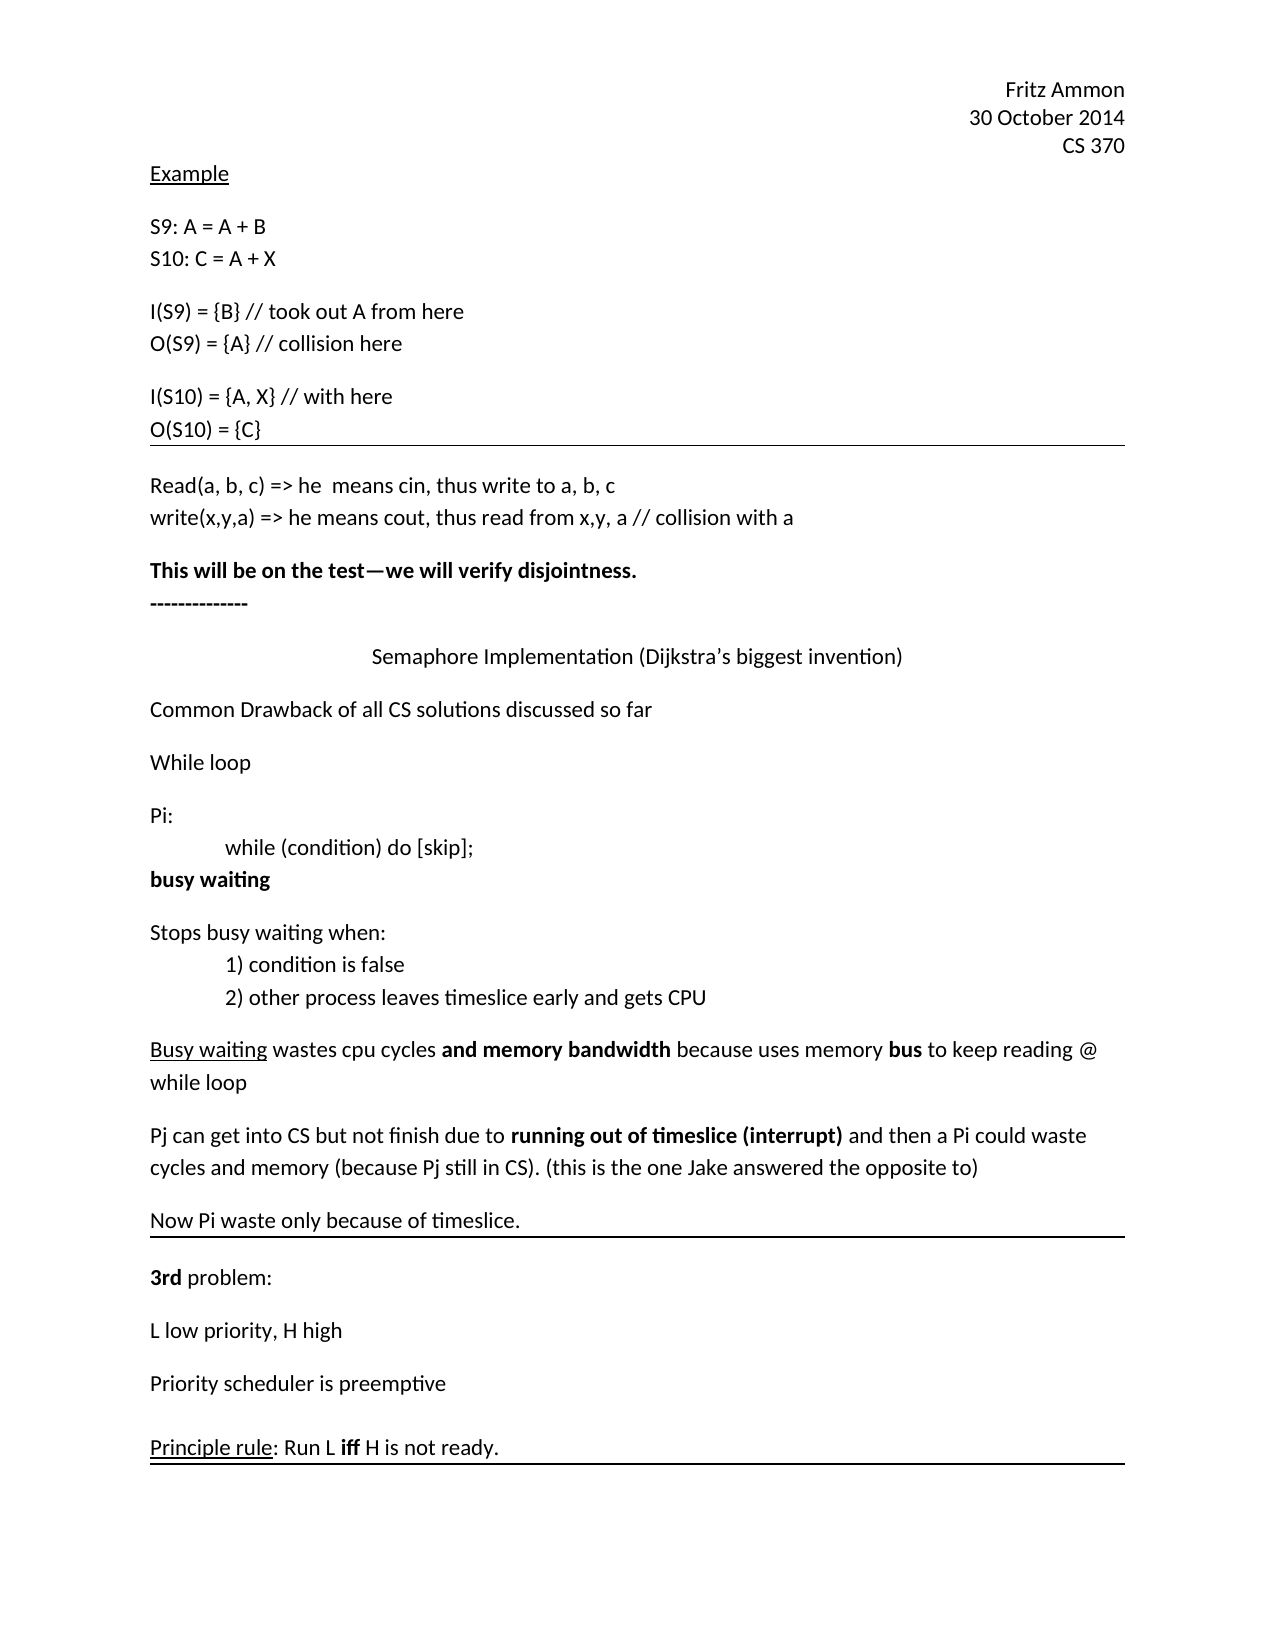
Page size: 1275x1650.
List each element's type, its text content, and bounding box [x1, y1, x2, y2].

text Common Drawback of all CS solutions discussed so far [150, 695, 1125, 723]
text I(S9) = {B} // took out A from here O(S9) = {A} // collision here [150, 297, 1125, 357]
text Pj can get into CS but not finish due to running out of timeslice (interrupt) and then a Pi could waste cycles and memory (because Pj still in CS). (this is the one Jake answered the opposite to) [150, 1121, 1125, 1181]
text Semaphore Implementation (Dijkstra’s biggest invention) [150, 642, 1125, 670]
text 3rd problem: [150, 1263, 1125, 1291]
text Stops busy waiting when: 1) condition is false 2) other process leaves timeslice early and gets CPU [150, 918, 1125, 1011]
text Example [150, 159, 1125, 187]
text This will be on the test—we will verify disjointness. -------------- [150, 557, 1125, 617]
text While loop [150, 748, 1125, 776]
text Pi: while (condition) do [skip]; busy waiting [150, 801, 1125, 893]
text Busy waiting wastes cpu cycles and memory bandwidth because uses memory bus to keep reading @ while loop [150, 1036, 1125, 1096]
text Priority scheduler is preemptive Principle rule: Run L iff H is not ready. [150, 1369, 1125, 1463]
text I(S10) = {A, X} // with here O(S10) = {C} [150, 382, 1125, 445]
text L low priority, H high [150, 1316, 1125, 1344]
text S9: A = A + B S10: C = A + X [150, 212, 1125, 272]
text Now Pi waste only because of timeslice. [150, 1206, 1125, 1236]
text Read(a, b, c) => he means cin, thus write to a, b, c write(x,y,a) => he means cout, thus read from x,y, a // collision with a [150, 471, 1125, 532]
